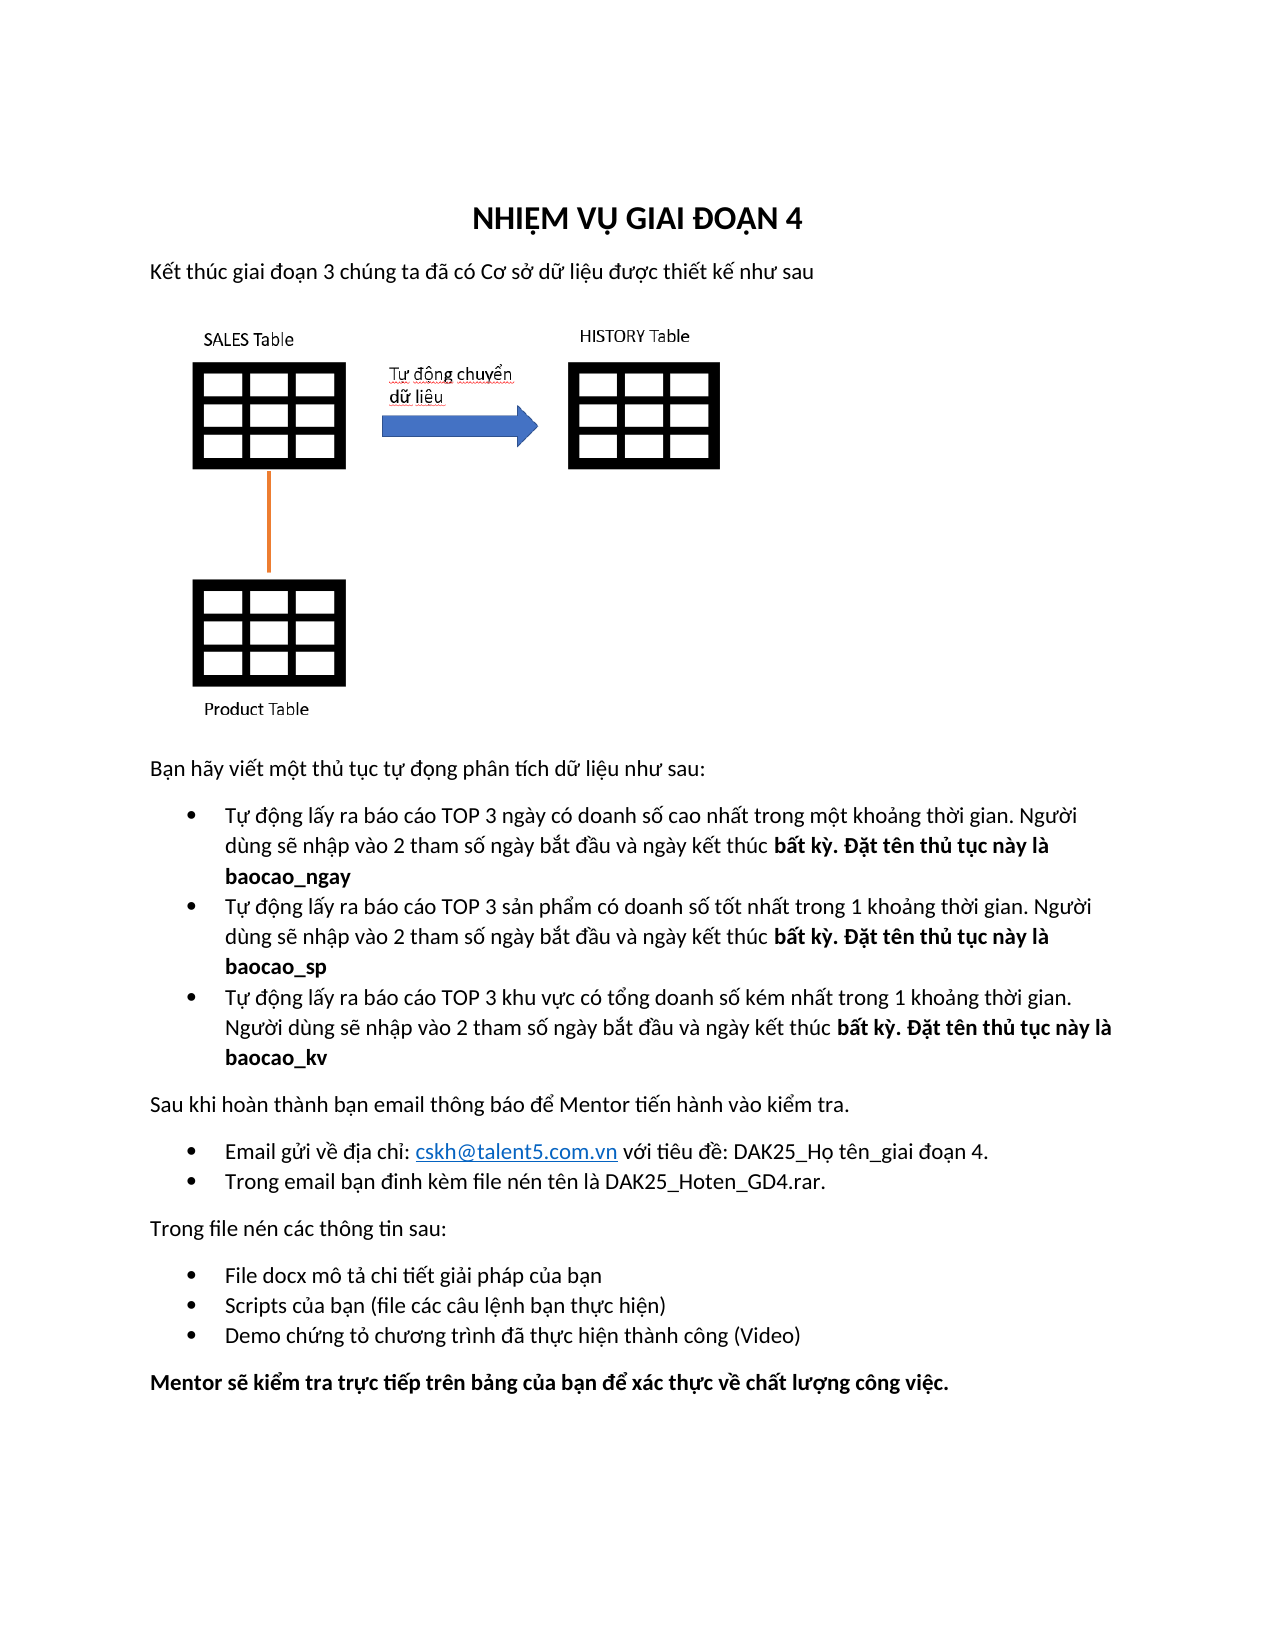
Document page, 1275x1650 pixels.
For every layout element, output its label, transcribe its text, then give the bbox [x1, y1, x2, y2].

list Demo chứng tỏ chương trình đã thực hiện thành công (Video) [187, 1321, 1125, 1349]
text Kết thúc giai đoạn 3 chúng ta đã có Cơ sở dữ liệu được thiết kế như sau [150, 257, 1125, 286]
list Email gửi về địa chỉ: cskh@talent5.com.vn với tiêu đề: DAK25_Họ tên_giai đoạn 4. [187, 1137, 1125, 1165]
text NHIỆM VỤ GIAI ĐOẠN 4 [150, 197, 1125, 238]
list Tự động lấy ra báo cáo TOP 3 sản phẩm có doanh số tốt nhất trong 1 khoảng thời gian. Người dùng sẽ nhập vào 2 tham số ngày bắt đầu và ngày kết thúc bất kỳ. Đặt tên thủ tục này là baocao_sp [187, 892, 1125, 980]
picture [150, 304, 792, 736]
list Trong email bạn đinh kèm file nén tên là DAK25_Hoten_GD4.rar. [187, 1167, 1125, 1195]
list File docx mô tả chi tiết giải pháp của bạn [187, 1261, 1125, 1289]
list Tự động lấy ra báo cáo TOP 3 khu vực có tổng doanh số kém nhất trong 1 khoảng thời gian. Người dùng sẽ nhập vào 2 tham số ngày bắt đầu và ngày kết thúc bất kỳ. Đặt tên thủ tục này là baocao_kv [187, 983, 1125, 1071]
text Bạn hãy viết một thủ tục tự đọng phân tích dữ liệu như sau: [150, 754, 1125, 782]
list Tự động lấy ra báo cáo TOP 3 ngày có doanh số cao nhất trong một khoảng thời gian. Người dùng sẽ nhập vào 2 tham số ngày bắt đầu và ngày kết thúc bất kỳ. Đặt tên thủ tục này là baocao_ngay [187, 801, 1125, 890]
list Scripts của bạn (file các câu lệnh bạn thực hiện) [187, 1291, 1125, 1319]
text Sau khi hoàn thành bạn email thông báo để Mentor tiến hành vào kiểm tra. [150, 1090, 1125, 1118]
text Mentor sẽ kiểm tra trực tiếp trên bảng của bạn để xác thực về chất lượng công việc. [150, 1368, 1125, 1396]
text Trong file nén các thông tin sau: [150, 1214, 1125, 1242]
